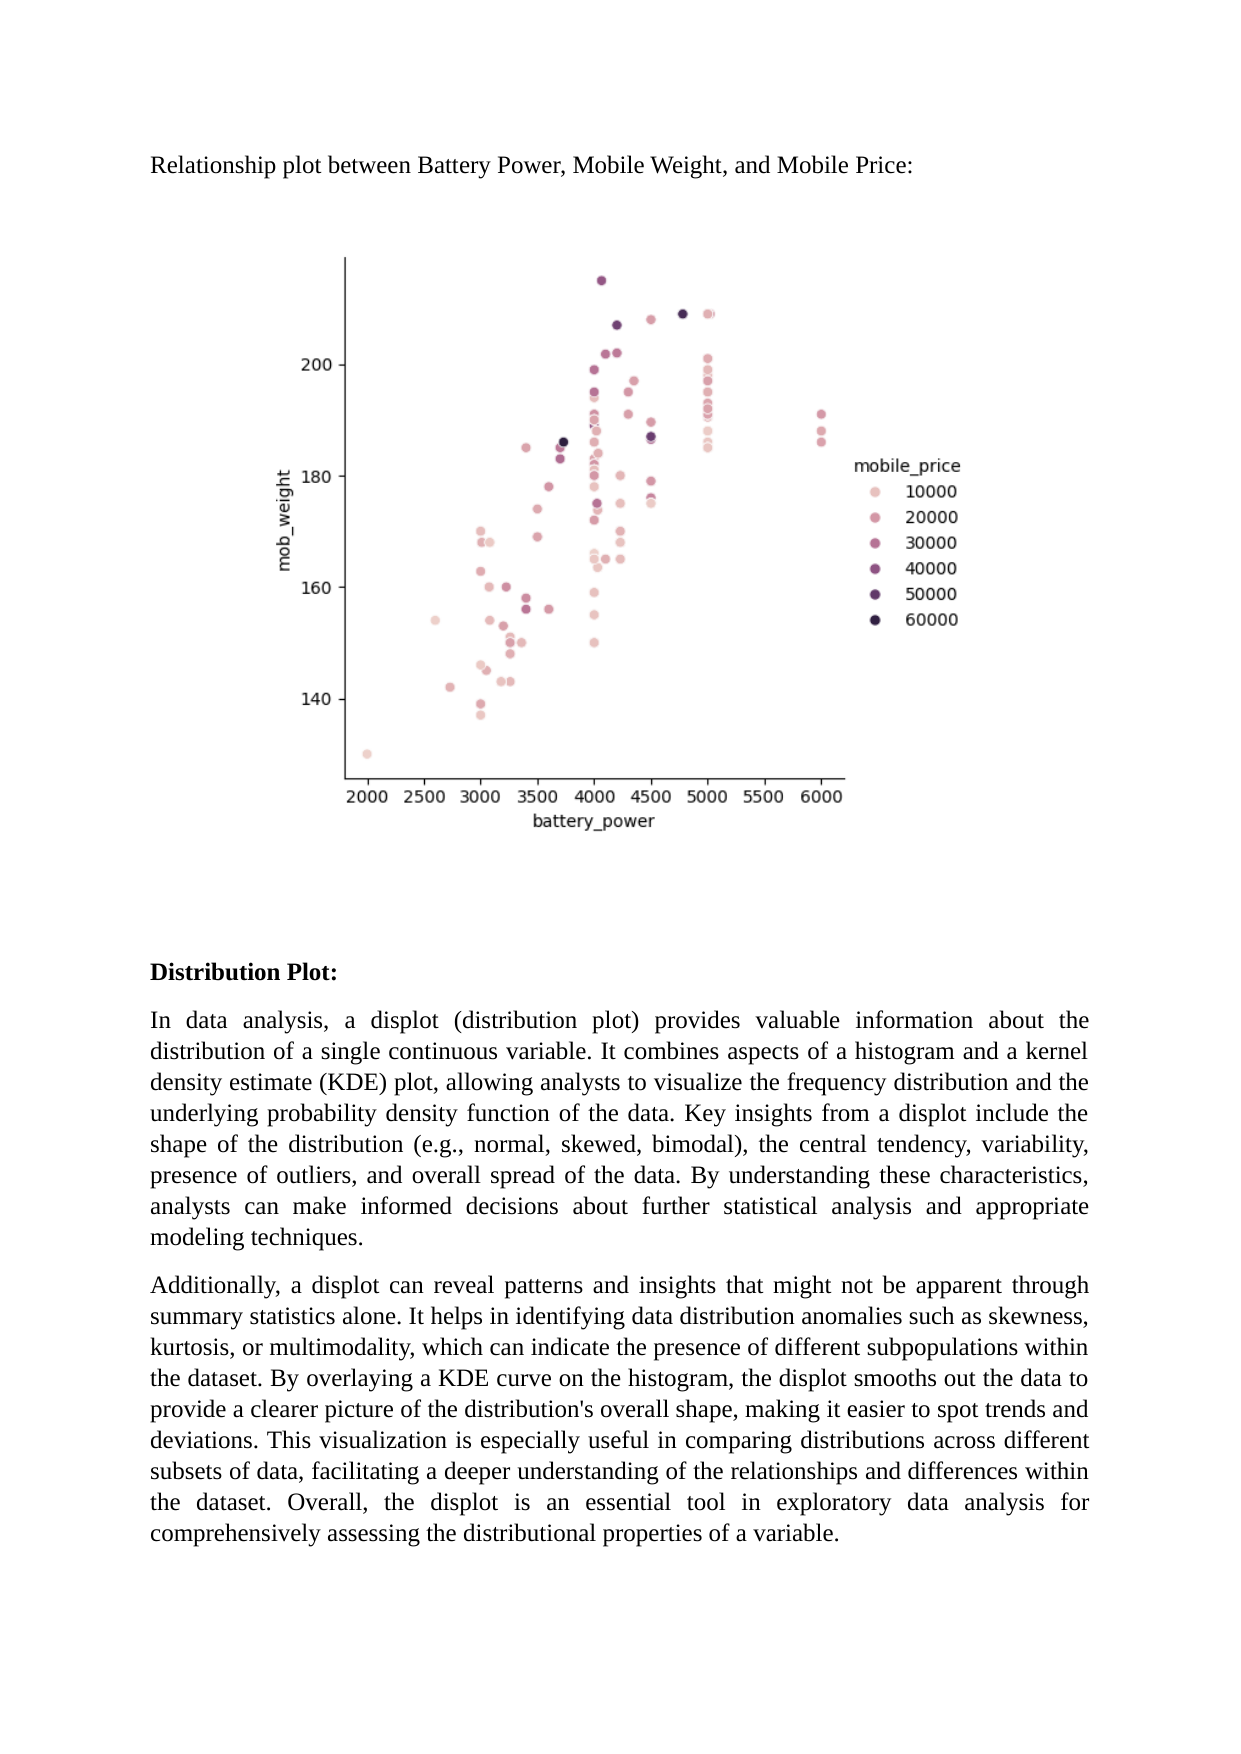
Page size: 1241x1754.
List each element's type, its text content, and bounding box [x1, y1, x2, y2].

text Relationship plot between Battery Power, Mobile Weight, and Mobile Price: [150, 150, 1090, 179]
text Additionally, a displot can reveal patterns and insights that might not be apparent through summary statistics alone. It helps in identifying data distribution anomalies such as skewness, kurtosis, or multimodality, which can indicate the presence of different subpopulations within the dataset. By overlaying a KDE curve on the histogram, the displot smooths out the data to provide a clearer picture of the distribution's overall shape, making it easier to spot trends and deviations. This visualization is especially useful in comparing distributions across different subsets of data, facilitating a deeper understanding of the relationships and differences within the dataset. Overall, the displot is an essential tool in exploratory data analysis for comprehensively assessing the distributional properties of a variable. [150, 1270, 1090, 1547]
text Distribution Plot: [150, 957, 1090, 986]
text In data analysis, a displot (distribution plot) provides valuable information about the distribution of a single continuous variable. It combines aspects of a histogram and a kernel density estimate (KDE) plot, allowing analysts to visualize the frequency distribution and the underlying probability density function of the data. Key insights from a displot include the shape of the distribution (e.g., normal, skewed, bimodal), the central tendency, variability, presence of outliers, and overall spread of the data. By understanding these characteristics, analysts can make informed decisions about further statistical analysis and appropriate modeling techniques. [150, 1005, 1090, 1251]
picture [264, 245, 976, 843]
